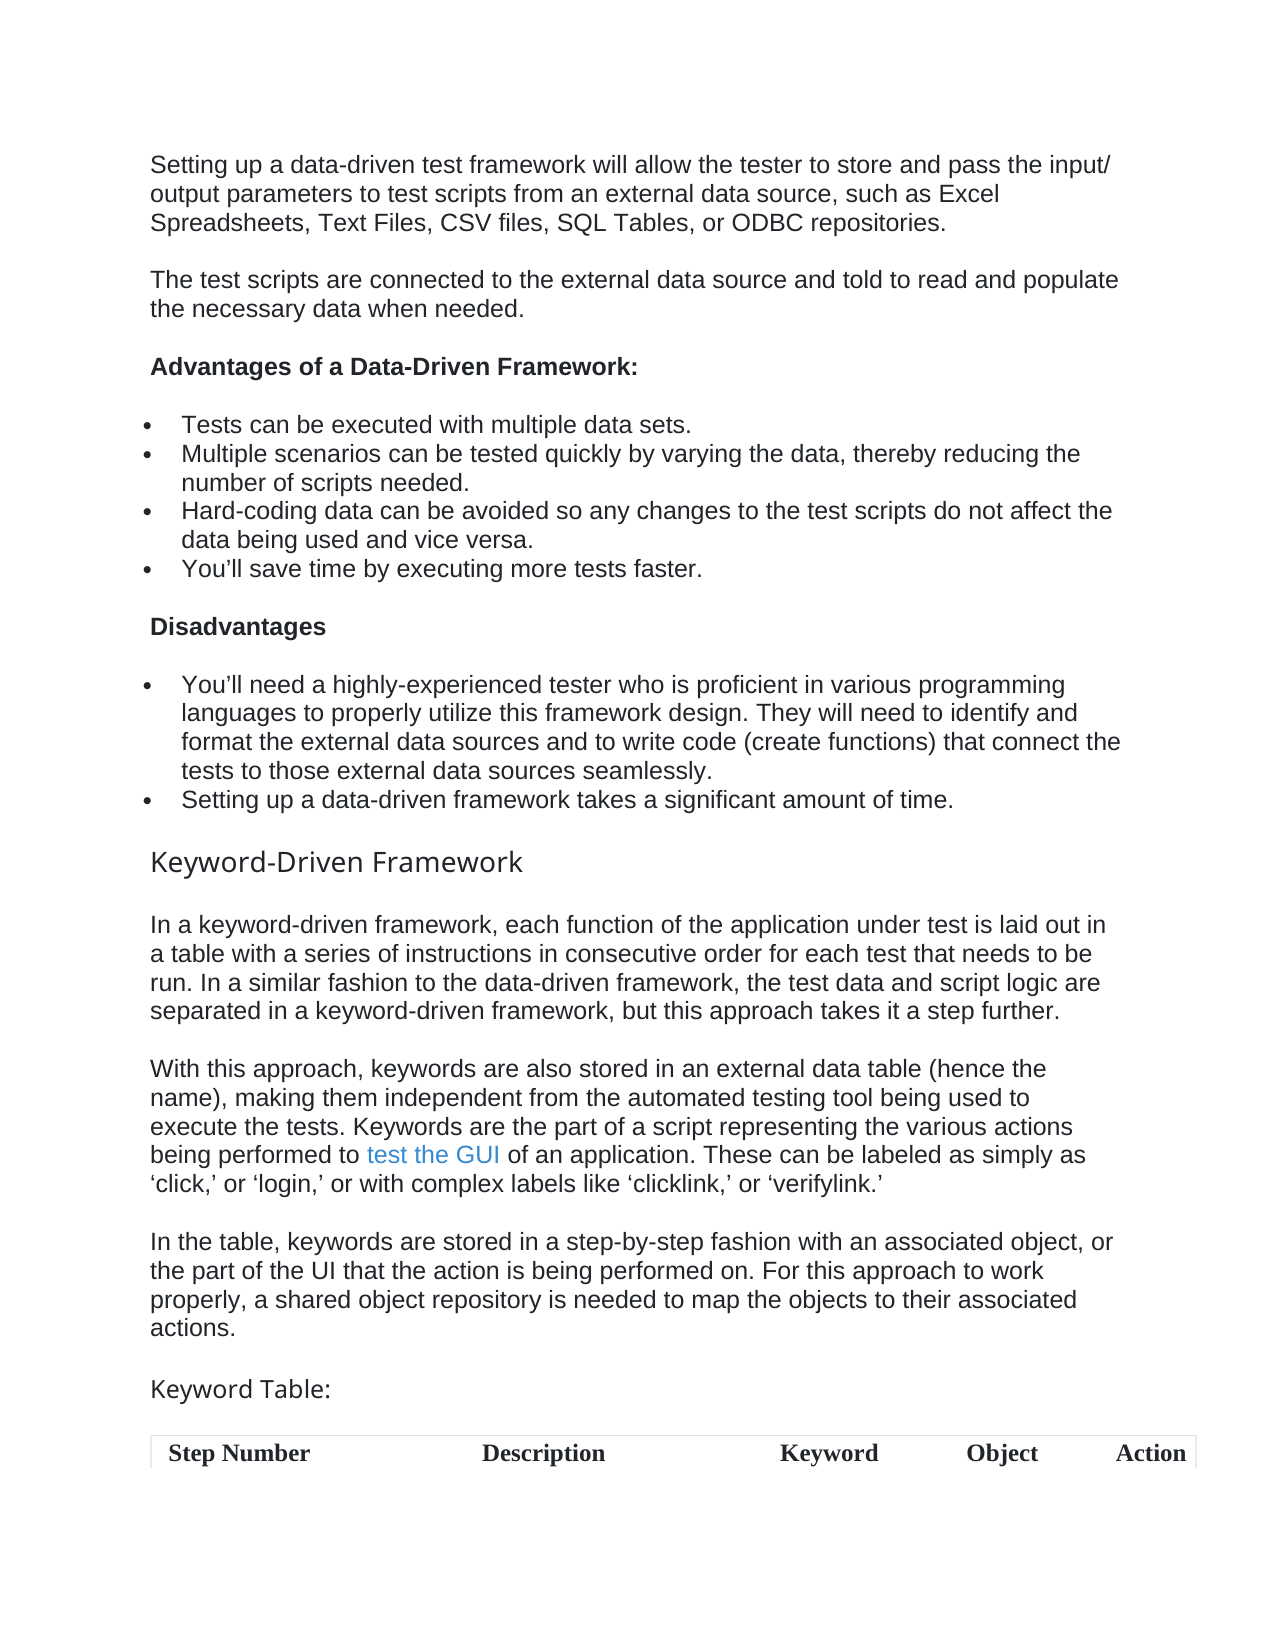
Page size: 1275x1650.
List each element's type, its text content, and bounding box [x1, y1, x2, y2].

text Disadvantages [150, 612, 1125, 640]
list Hard-coding data can be avoided so any changes to the test scripts do not affect the data being used and vice versa. [144, 496, 1125, 554]
list You’ll save time by executing more tests faster. [144, 554, 1125, 582]
text Keyword-Driven Framework [150, 842, 1125, 881]
table_header Keyword [760, 1436, 899, 1468]
list You’ll need a highly-experienced tester who is proficient in various programming languages to properly utilize this framework design. They will need to identify and format the external data sources and to write code (create functions) that connect the tests to those external data sources seamlessly. [144, 669, 1125, 784]
list Multiple scenarios can be tested quickly by varying the data, thereby reducing the number of scripts needed. [144, 439, 1125, 496]
table_header Step Number [152, 1436, 328, 1468]
text With this approach, keywords are also stored in an external data table (hence the name), making them independent from the automated testing tool being used to execute the tests. Keywords are the part of a script representing the various actions being performed to test the GUI of an application. These can be labeled as simply as ‘click,’ or ‘login,’ or with complex labels like ‘clicklink,’ or ‘verifylink.’ [150, 1054, 1125, 1198]
text Advantages of a Data-Driven Framework: [150, 352, 1125, 381]
text Setting up a data-driven test framework will allow the tester to store and pass the input/ output parameters to test scripts from an external data source, such as Excel Spreadsheets, Text Files, CSV files, SQL Tables, or ODBC repositories. [150, 150, 1125, 236]
table_header Object [899, 1436, 1106, 1468]
list Tests can be executed with multiple data sets. [144, 410, 1125, 439]
table_header Description [328, 1436, 760, 1468]
text In the table, keywords are stored in a step-by-step fashion with an associated object, or the part of the UI that the action is being performed on. For this approach to work properly, a shared object repository is needed to map the objects to their associated actions. [150, 1227, 1125, 1342]
text The test scripts are connected to the external data source and told to read and populate the necessary data when needed. [150, 265, 1125, 323]
table_header Action [1106, 1436, 1195, 1468]
list Setting up a data-driven framework takes a significant amount of time. [144, 784, 1125, 813]
text In a keyword-driven framework, each function of the application under test is laid out in a table with a series of instructions in consecutive order for each test that needs to be run. In a similar fashion to the data-driven framework, the test data and script logic are separated in a keyword-driven framework, but this approach takes it a step further. [150, 910, 1125, 1025]
text Keyword Table: [150, 1371, 1125, 1405]
